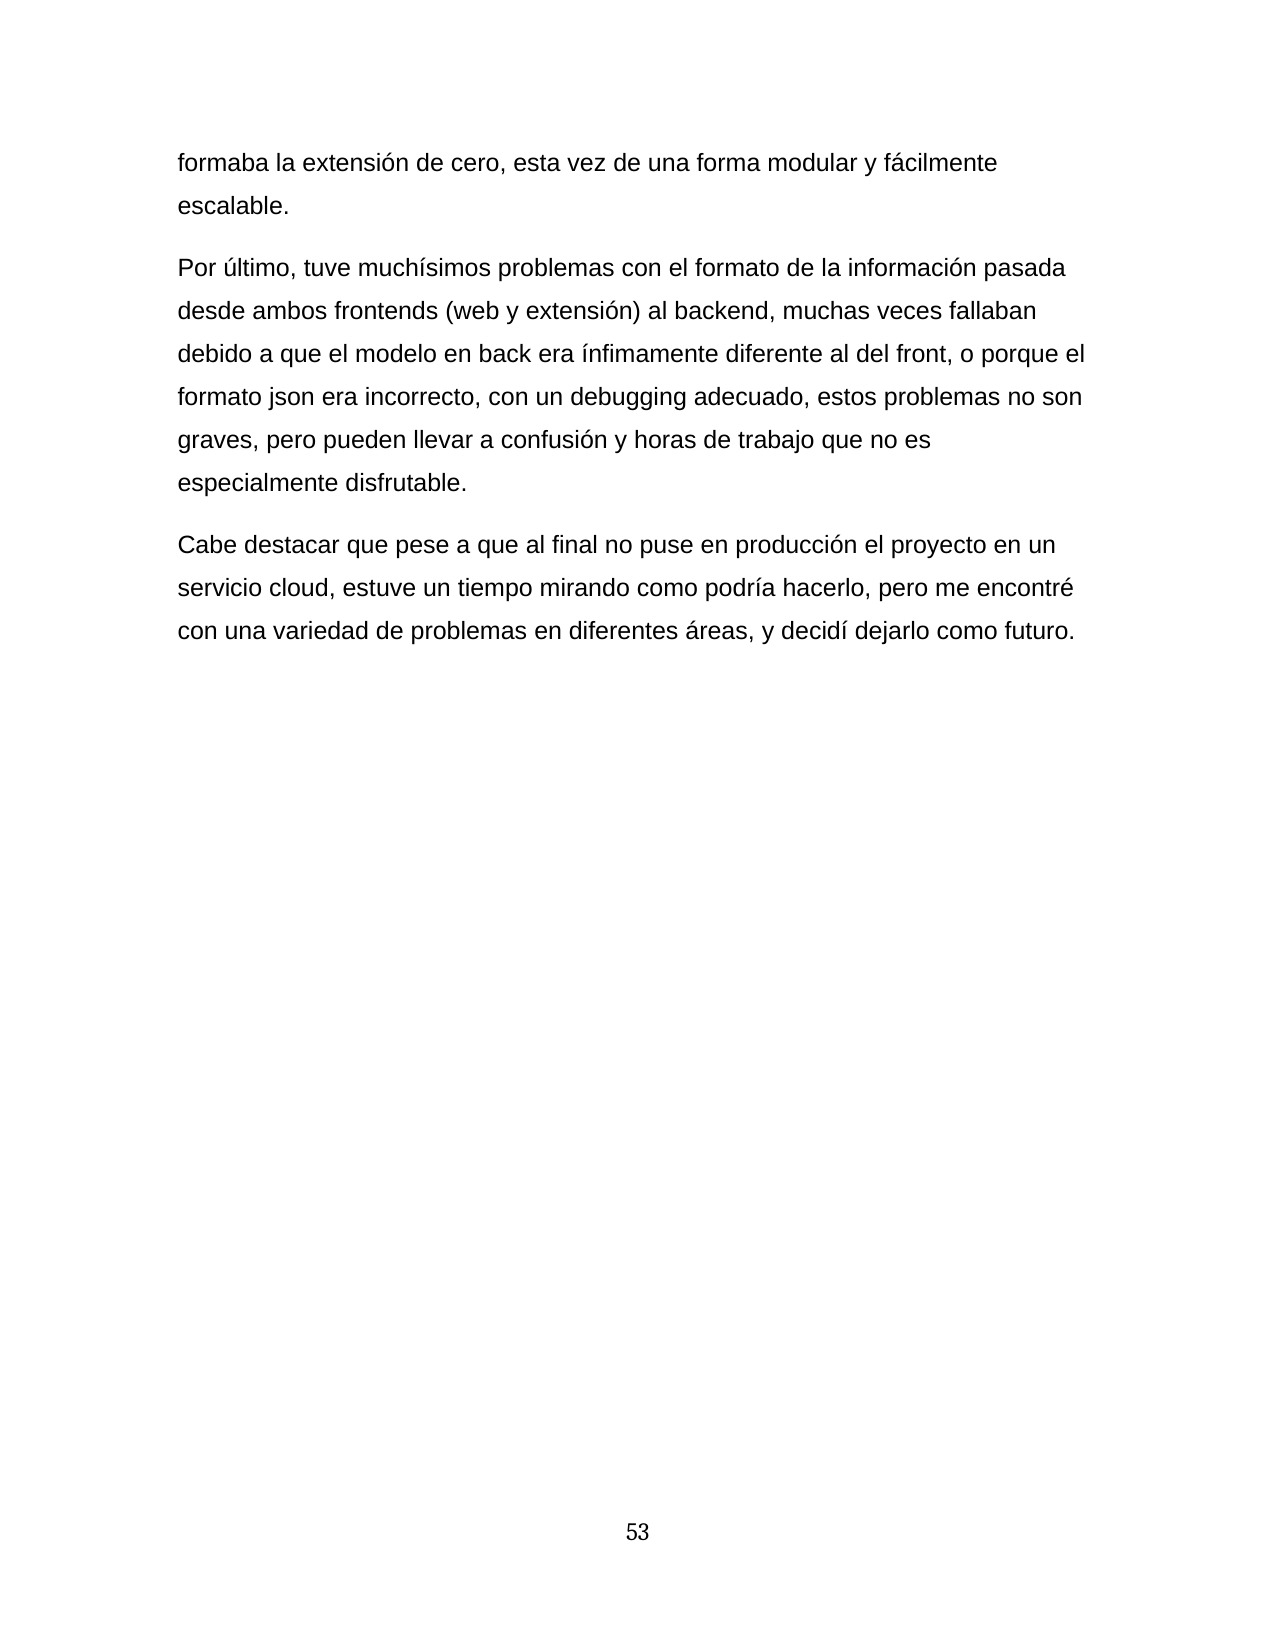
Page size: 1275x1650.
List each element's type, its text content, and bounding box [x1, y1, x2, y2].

text Por último, tuve muchísimos problemas con el formato de la información pasada desde ambos frontends (web y extensión) al backend, muchas veces fallaban debido a que el modelo en back era ínfimamente diferente al del front, o porque el formato json era incorrecto, con un debugging adecuado, estos problemas no son graves, pero pueden llevar a confusión y horas de trabajo que no es especialmente disfrutable. [177, 253, 1098, 497]
text Cabe destacar que pese a que al final no puse en producción el proyecto en un servicio cloud, estuve un tiempo mirando como podría hacerlo, pero me encontré con una variedad de problemas en diferentes áreas, y decidí dejarlo como futuro. [177, 530, 1098, 645]
